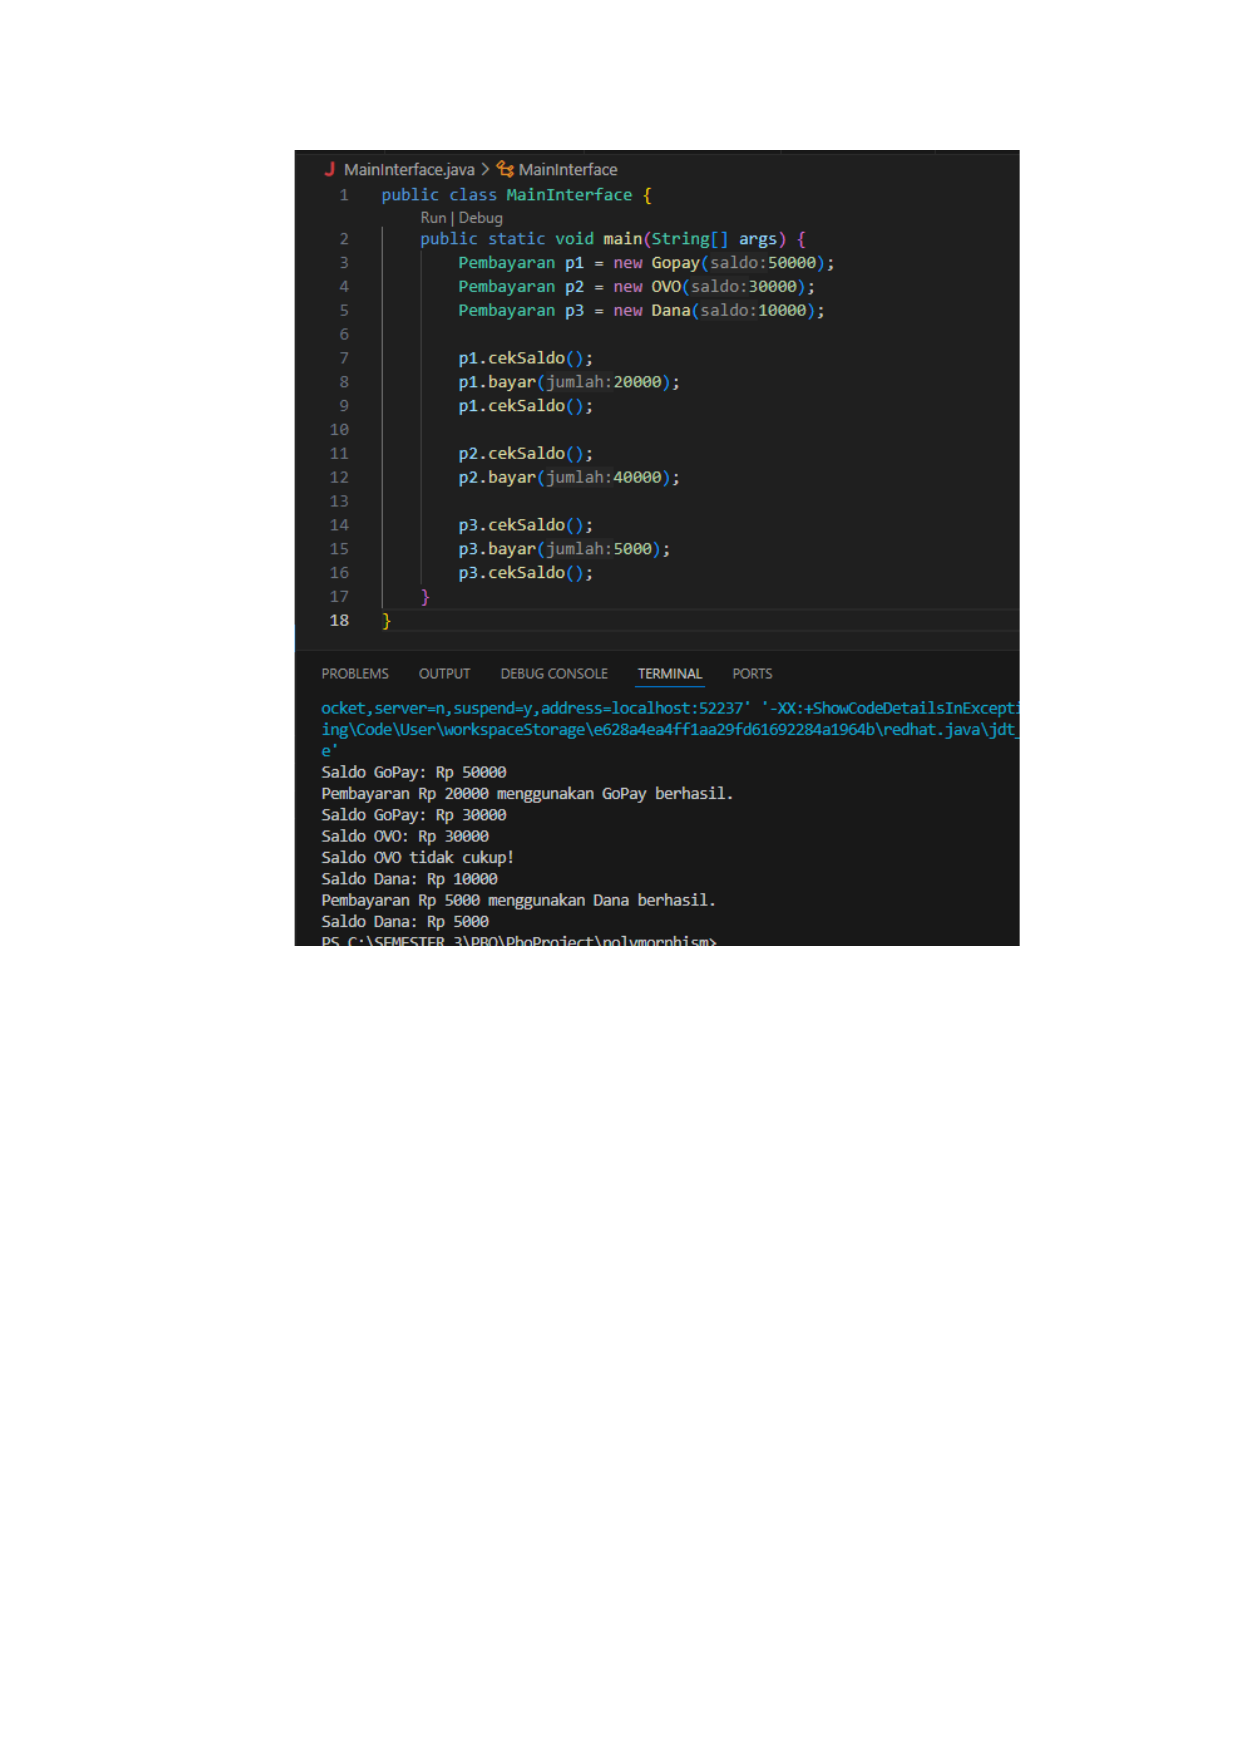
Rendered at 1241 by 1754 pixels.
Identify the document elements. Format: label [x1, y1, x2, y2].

picture [294, 150, 1020, 946]
